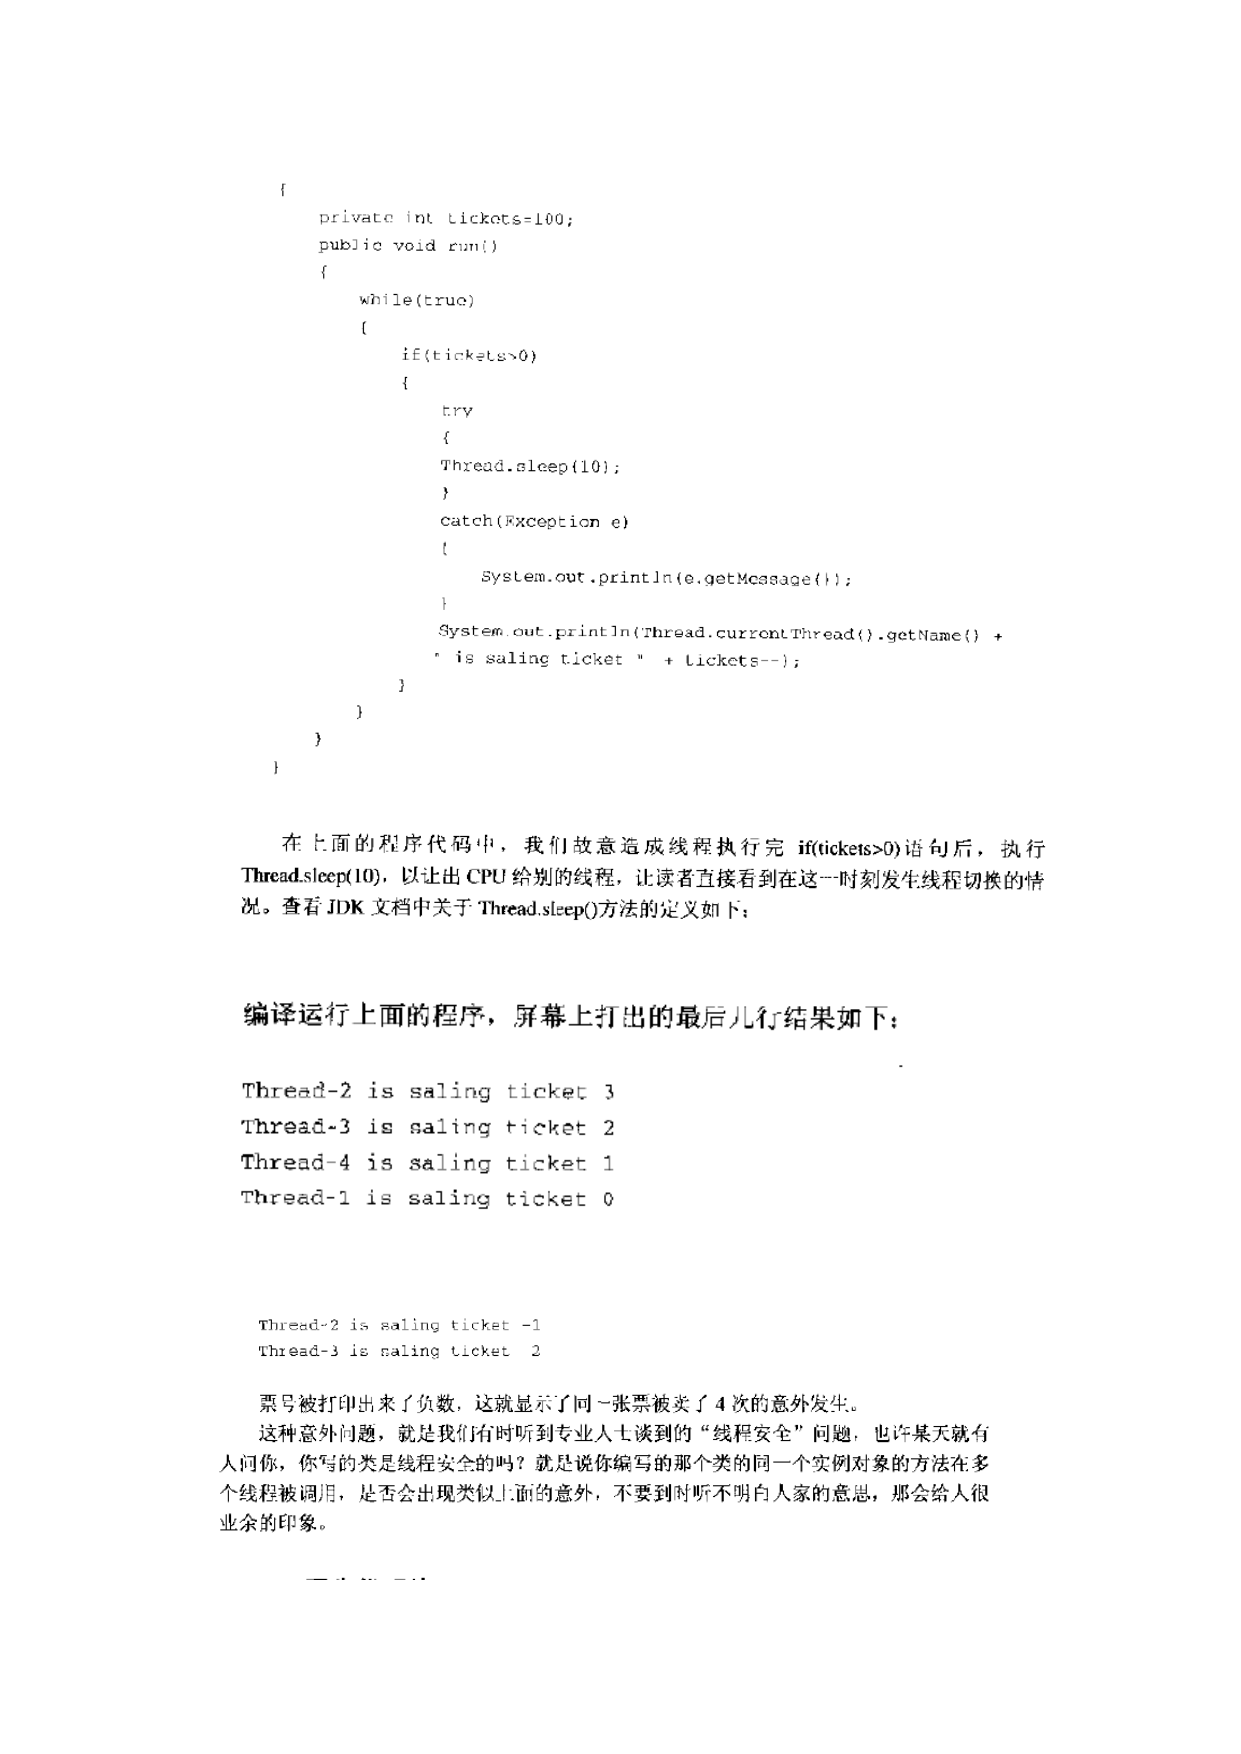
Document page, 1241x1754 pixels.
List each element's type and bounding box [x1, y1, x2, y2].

picture [187, 812, 1053, 953]
picture [187, 162, 1053, 793]
picture [187, 1299, 1053, 1580]
picture [187, 974, 1053, 1283]
